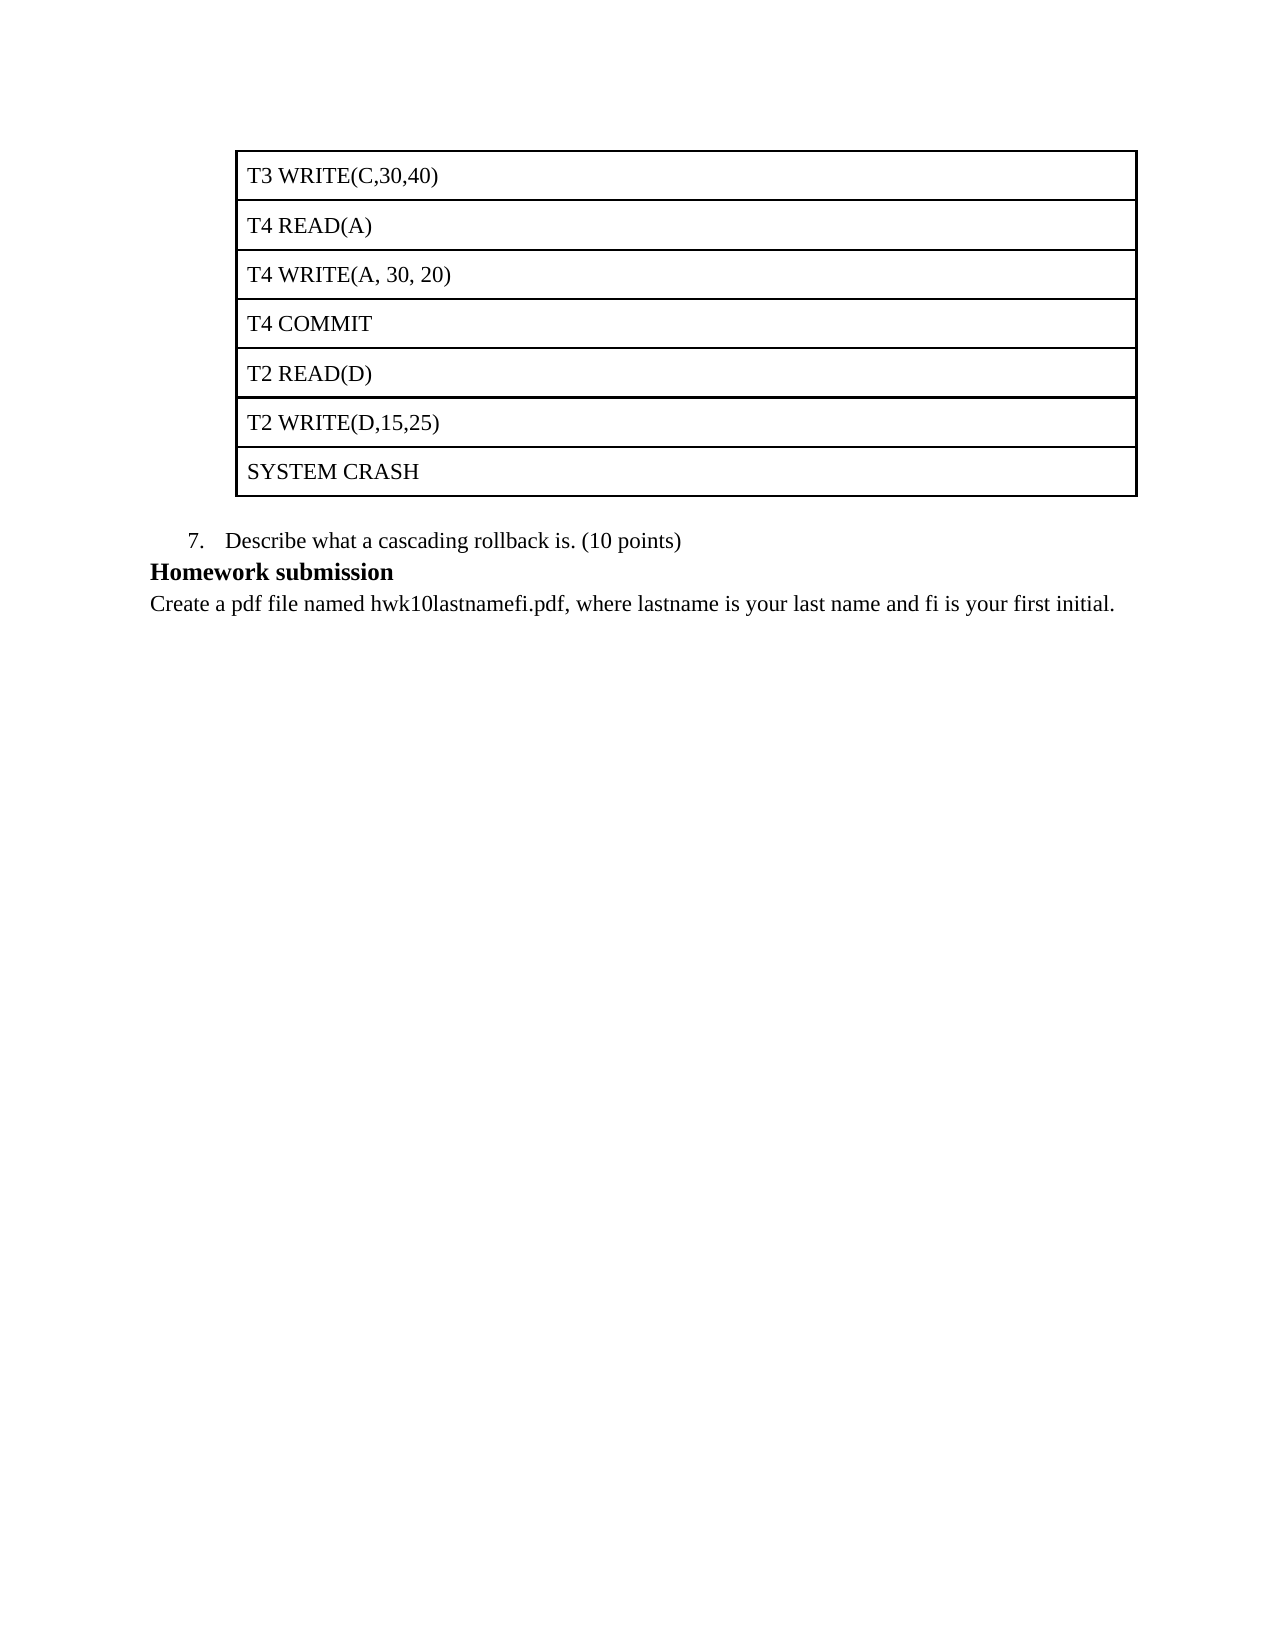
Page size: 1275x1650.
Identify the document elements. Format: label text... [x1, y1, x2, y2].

table_cell T4 WRITE(A, 30, 20) [238, 251, 1135, 298]
table_cell SYSTEM CRASH [238, 448, 1135, 495]
table_cell T3 WRITE(C,30,40) [238, 152, 1135, 199]
table_cell T4 COMMIT [238, 300, 1135, 347]
list Describe what a cascading rollback is. (10 points) [187, 527, 1125, 553]
table_cell T2 WRITE(D,15,25) [238, 399, 1135, 446]
table_cell T2 READ(D) [238, 349, 1135, 396]
text Homework submission [150, 557, 1125, 586]
text Create a pdf file named hwk10lastnamefi.pdf, where lastname is your last name and fi is your first initial. [150, 590, 1125, 617]
table_cell T4 READ(A) [238, 201, 1135, 248]
